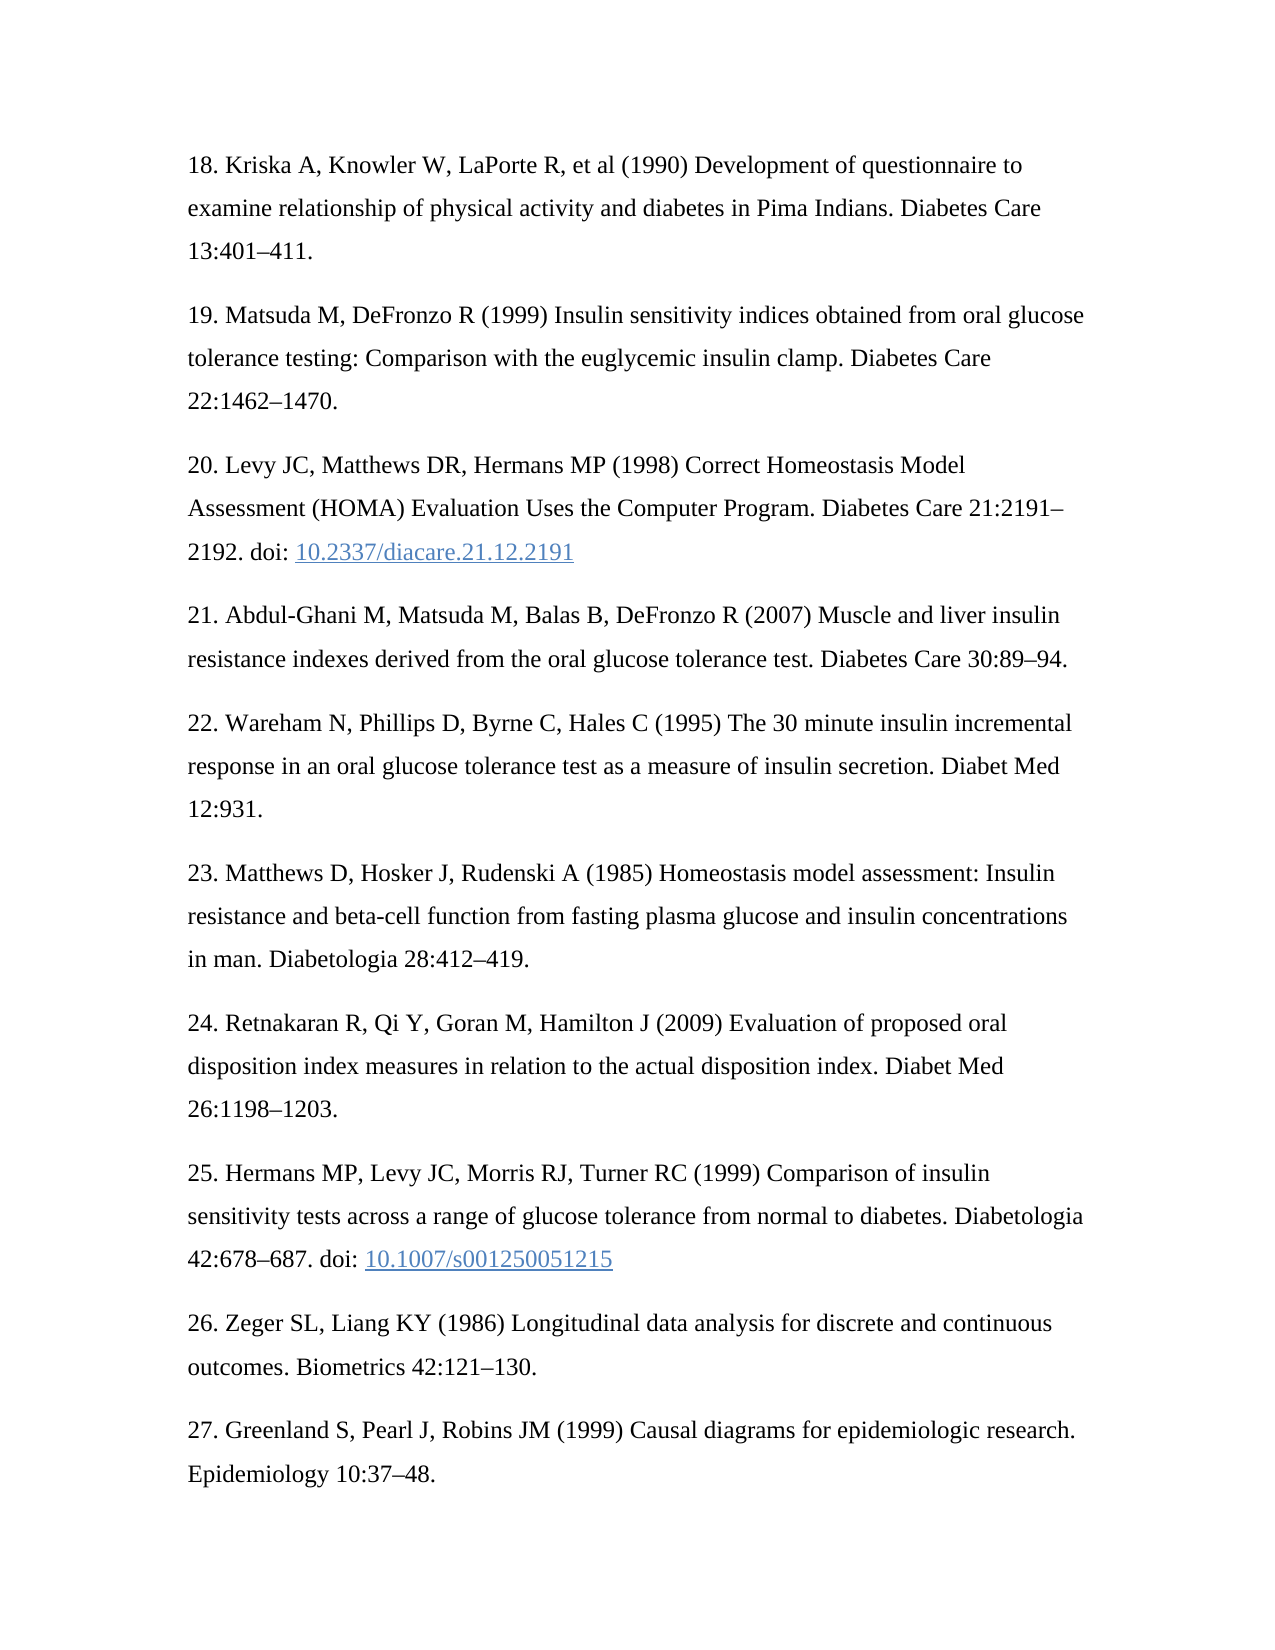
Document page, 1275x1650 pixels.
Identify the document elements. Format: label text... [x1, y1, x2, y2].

text 20. Levy JC, Matthews DR, Hermans MP (1998) Correct Homeostasis Model Assessment (HOMA) Evaluation Uses the Computer Program. Diabetes Care 21:2191–2192. doi: 10.2337/diacare.21.12.2191 [187, 450, 1087, 565]
text 26. Zeger SL, Liang KY (1986) Longitudinal data analysis for discrete and continuous outcomes. Biometrics 42:121–130. [187, 1308, 1087, 1380]
text 25. Hermans MP, Levy JC, Morris RJ, Turner RC (1999) Comparison of insulin sensitivity tests across a range of glucose tolerance from normal to diabetes. Diabetologia 42:678–687. doi: 10.1007/s001250051215 [187, 1158, 1087, 1273]
text 27. Greenland S, Pearl J, Robins JM (1999) Causal diagrams for epidemiologic research. Epidemiology 10:37–48. [187, 1416, 1087, 1487]
text 23. Matthews D, Hosker J, Rudenski A (1985) Homeostasis model assessment: Insulin resistance and beta-cell function from fasting plasma glucose and insulin concentrations in man. Diabetologia 28:412–419. [187, 858, 1087, 973]
text 22. Wareham N, Phillips D, Byrne C, Hales C (1995) The 30 minute insulin incremental response in an oral glucose tolerance test as a measure of insulin secretion. Diabet Med 12:931. [187, 708, 1087, 823]
text 19. Matsuda M, DeFronzo R (1999) Insulin sensitivity indices obtained from oral glucose tolerance testing: Comparison with the euglycemic insulin clamp. Diabetes Care 22:1462–1470. [187, 300, 1087, 415]
text 24. Retnakaran R, Qi Y, Goran M, Hamilton J (2009) Evaluation of proposed oral disposition index measures in relation to the actual disposition index. Diabet Med 26:1198–1203. [187, 1008, 1087, 1123]
text 21. Abdul-Ghani M, Matsuda M, Balas B, DeFronzo R (2007) Muscle and liver insulin resistance indexes derived from the oral glucose tolerance test. Diabetes Care 30:89–94. [187, 601, 1087, 672]
text 18. Kriska A, Knowler W, LaPorte R, et al (1990) Development of questionnaire to examine relationship of physical activity and diabetes in Pima Indians. Diabetes Care 13:401–411. [187, 150, 1087, 265]
